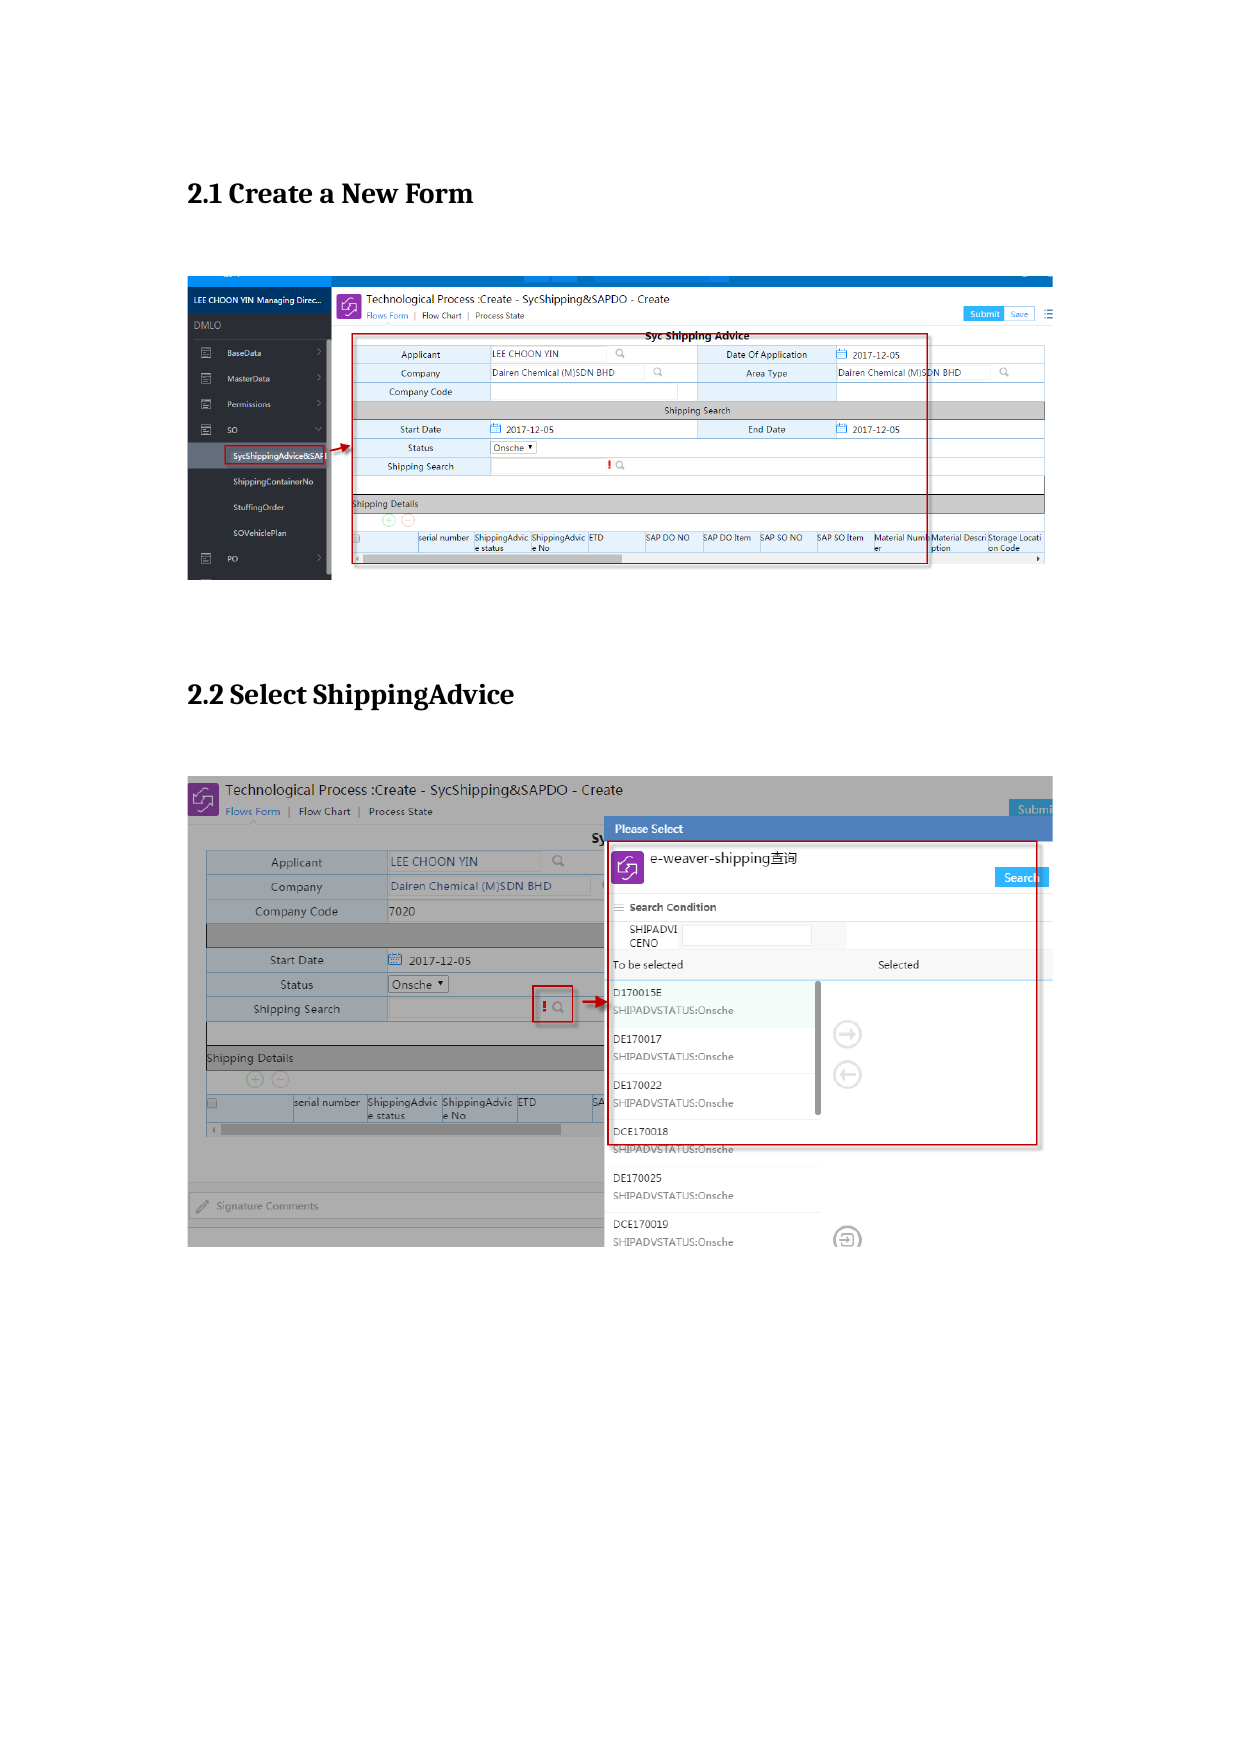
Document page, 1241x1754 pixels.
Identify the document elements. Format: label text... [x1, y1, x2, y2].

picture [187, 276, 1053, 580]
subtitle 2.1 Create a New Form [187, 162, 1053, 227]
picture [187, 776, 1053, 1247]
subtitle 2.2 Select ShippingAdvice [187, 663, 1053, 728]
